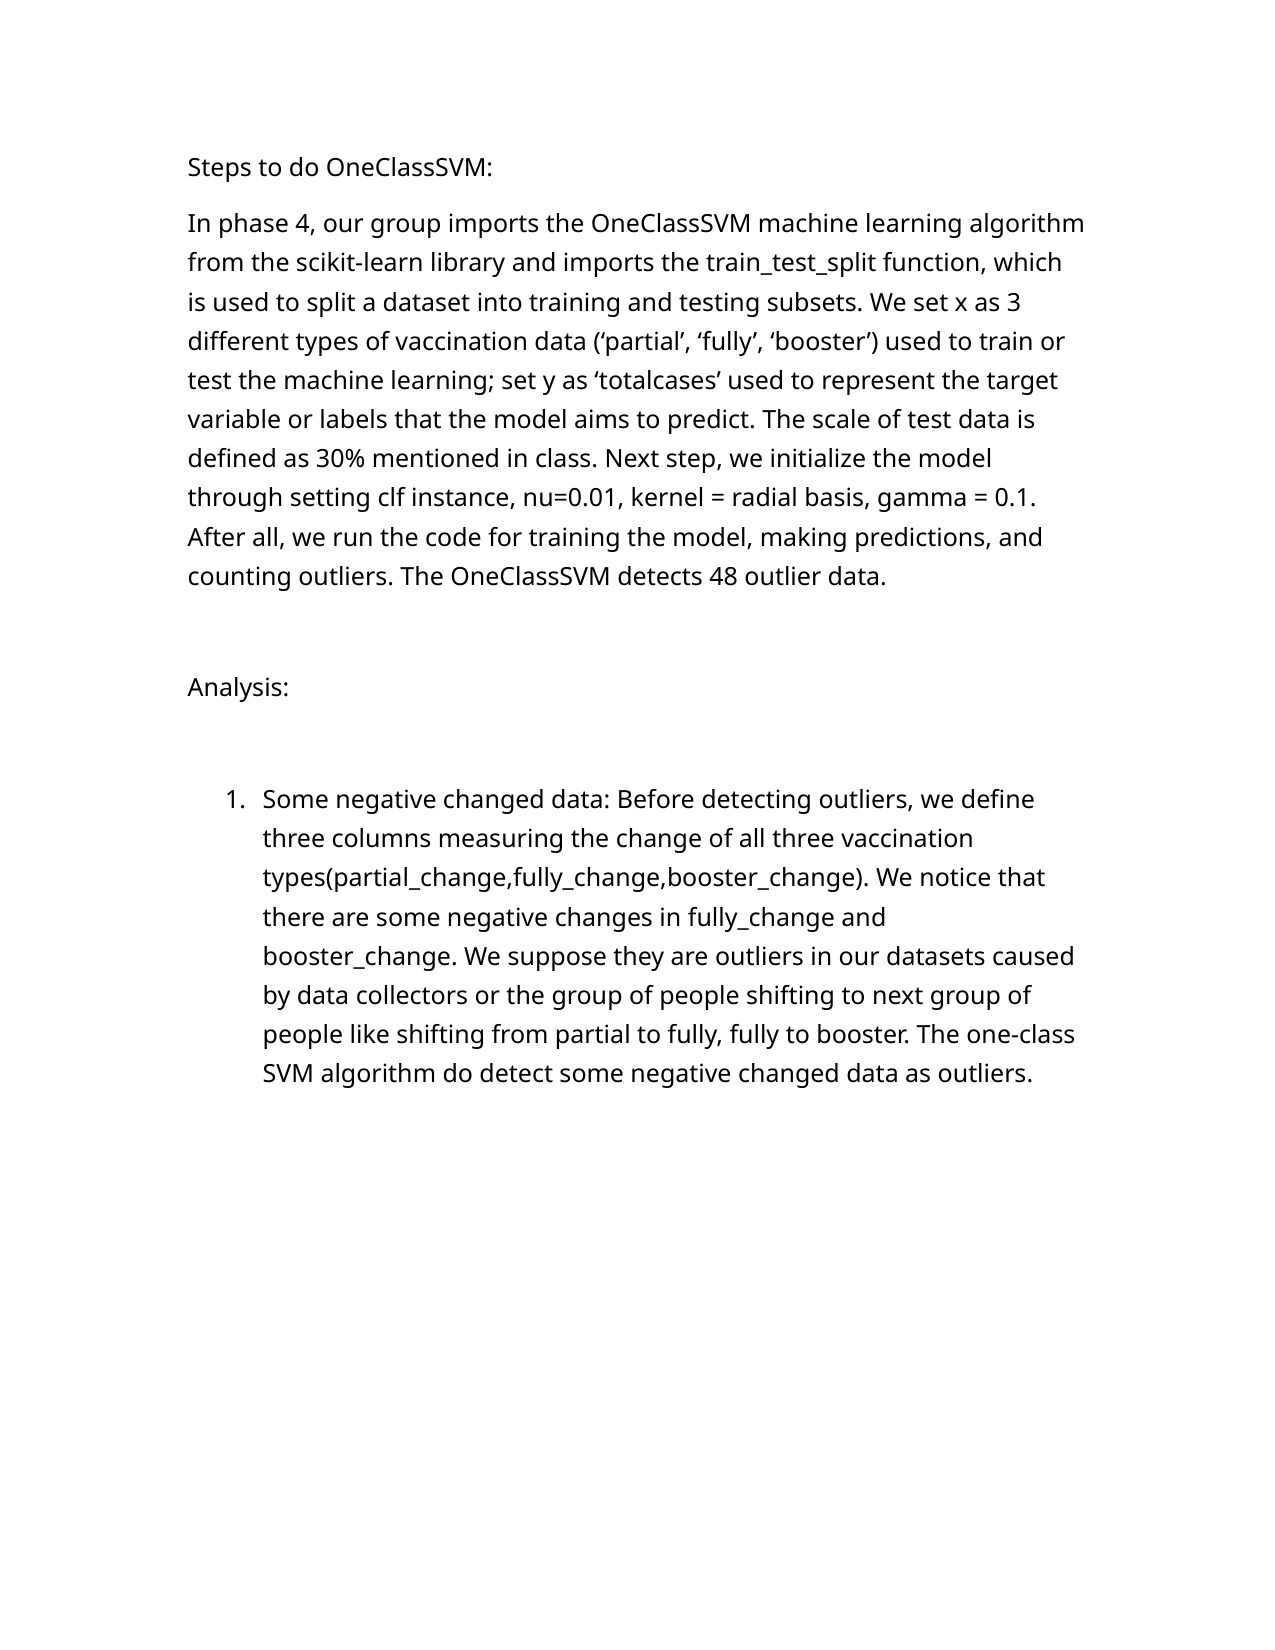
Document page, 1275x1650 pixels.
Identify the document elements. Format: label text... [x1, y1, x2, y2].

text Steps to do OneClassSVM: [187, 150, 1087, 184]
list Some negative changed data: Before detecting outliers, we define three columns measuring the change of all three vaccination types(partial_change,fully_change,booster_change). We notice that there are some negative changes in fully_change and booster_change. We suppose they are outliers in our datasets caused by data collectors or the group of people shifting to next group of people like shifting from partial to fully, fully to booster. The one-class SVM algorithm do detect some negative changed data as outliers. [225, 782, 1087, 1090]
text Analysis: [187, 670, 1087, 704]
text In phase 4, our group imports the OneClassSVM machine learning algorithm from the scikit-learn library and imports the train_test_split function, which is used to split a dataset into training and testing subsets. We set x as 3 different types of vaccination data (‘partial’, ‘fully’, ‘booster’) used to train or test the machine learning; set y as ‘totalcases’ used to represent the target variable or labels that the model aims to predict. The scale of test data is defined as 30% mentioned in class. Next step, we initialize the model through setting clf instance, nu=0.01, kernel = radial basis, gamma = 0.1. After all, we run the code for training the model, making predictions, and counting outliers. The OneClassSVM detects 48 outlier data. [187, 206, 1087, 592]
